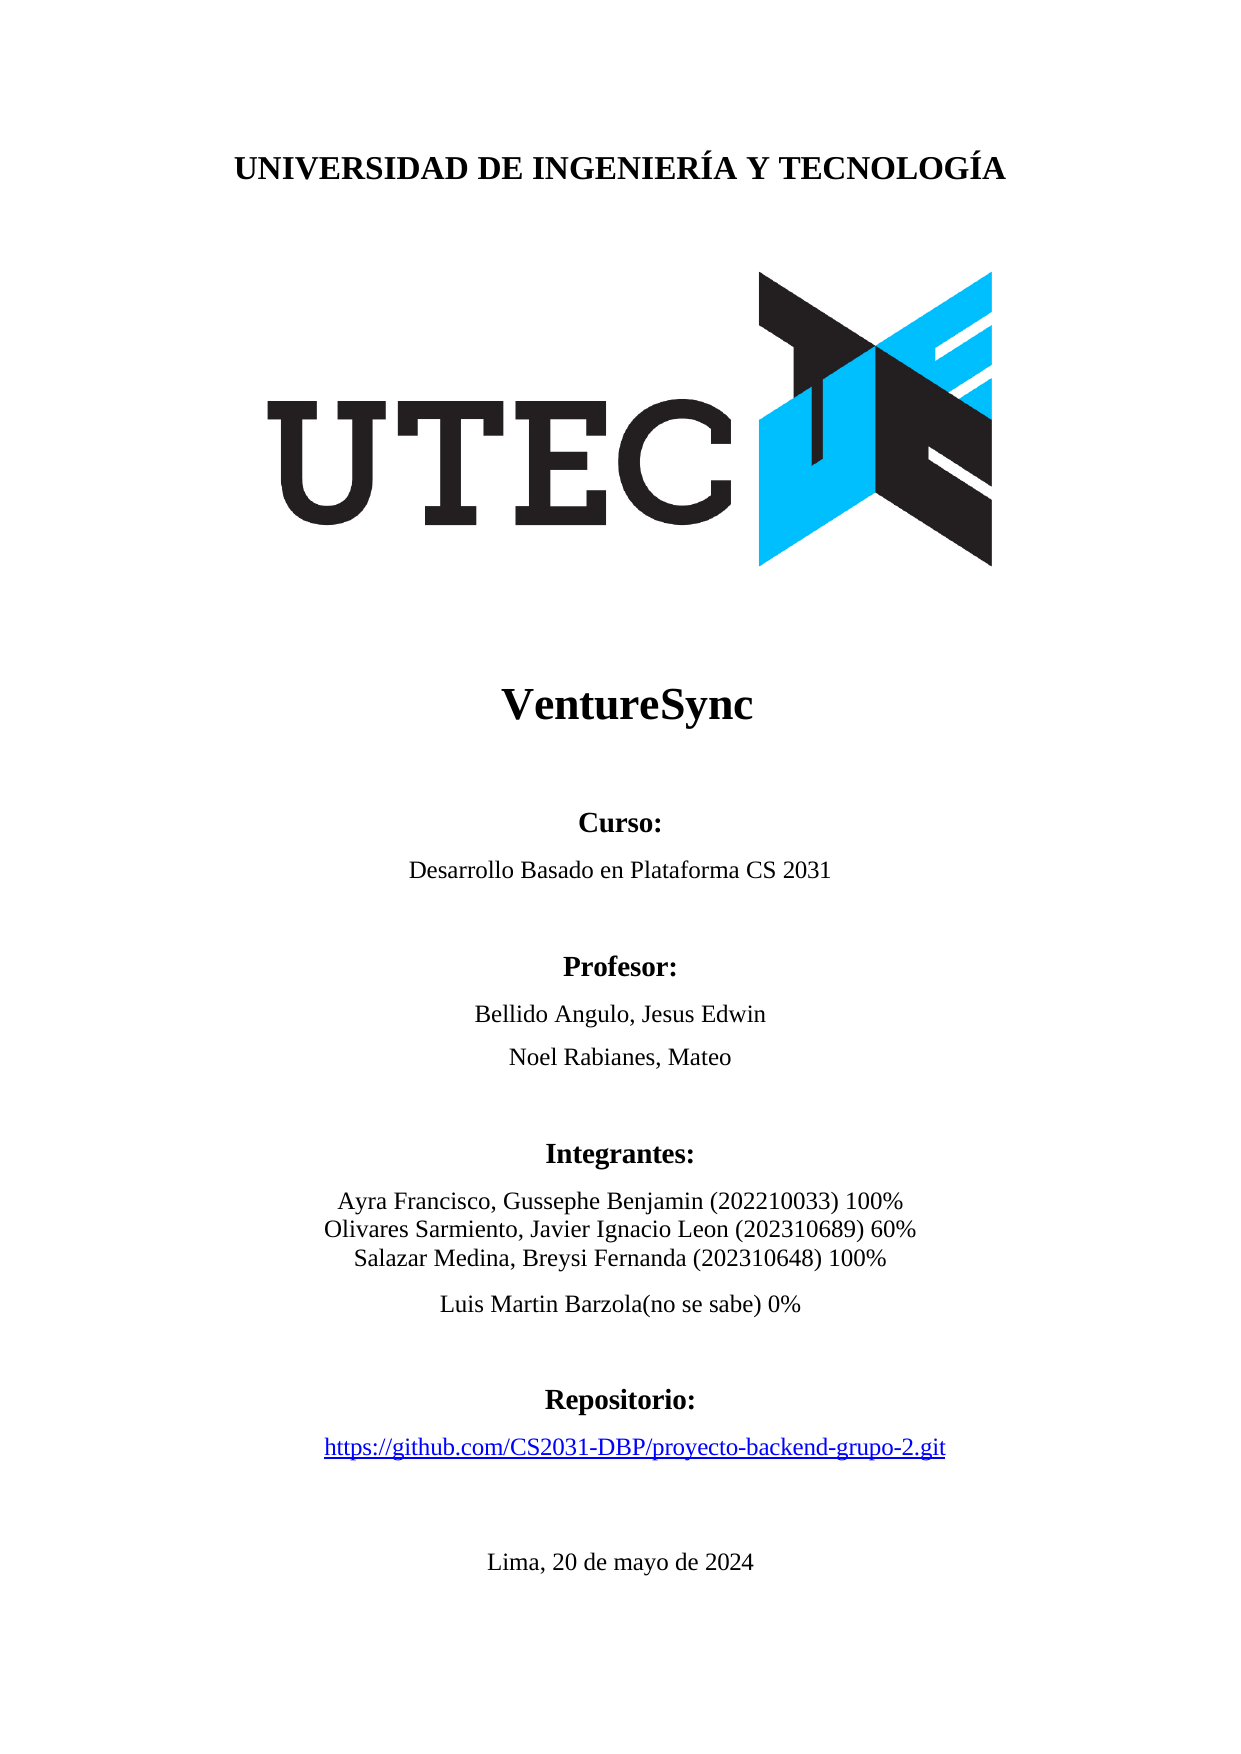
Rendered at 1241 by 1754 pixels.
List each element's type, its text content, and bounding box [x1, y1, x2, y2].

text https://github.com/CS2031-DBP/proyecto-backend-grupo-2.git [197, 1432, 1073, 1461]
text Lima, 20 de mayo de 2024 [168, 1547, 1073, 1576]
text Ayra Francisco, Gussephe Benjamin (202210033) 100% Olivares Sarmiento, Javier Ignacio Leon (202310689) 60% Salazar Medina, Breysi Fernanda (202310648) 100% [324, 1186, 916, 1272]
text Profesor: [168, 949, 1073, 982]
title VentureSync [182, 677, 1073, 729]
subtitle UNIVERSIDAD DE INGENIERÍA Y TECNOLOGÍA [167, 148, 1073, 187]
text Luis Martin Barzola(no se sabe) 0% [324, 1289, 916, 1317]
text Integrantes: [167, 1136, 1073, 1169]
text Desarrollo Basado en Plataforma CS 2031 [167, 855, 1073, 884]
text Bellido Angulo, Jesus Edwin Noel Rabianes, Mateo [454, 999, 786, 1071]
picture [267, 271, 994, 567]
text Repositorio: [168, 1382, 1073, 1416]
text Curso: [167, 805, 1074, 838]
